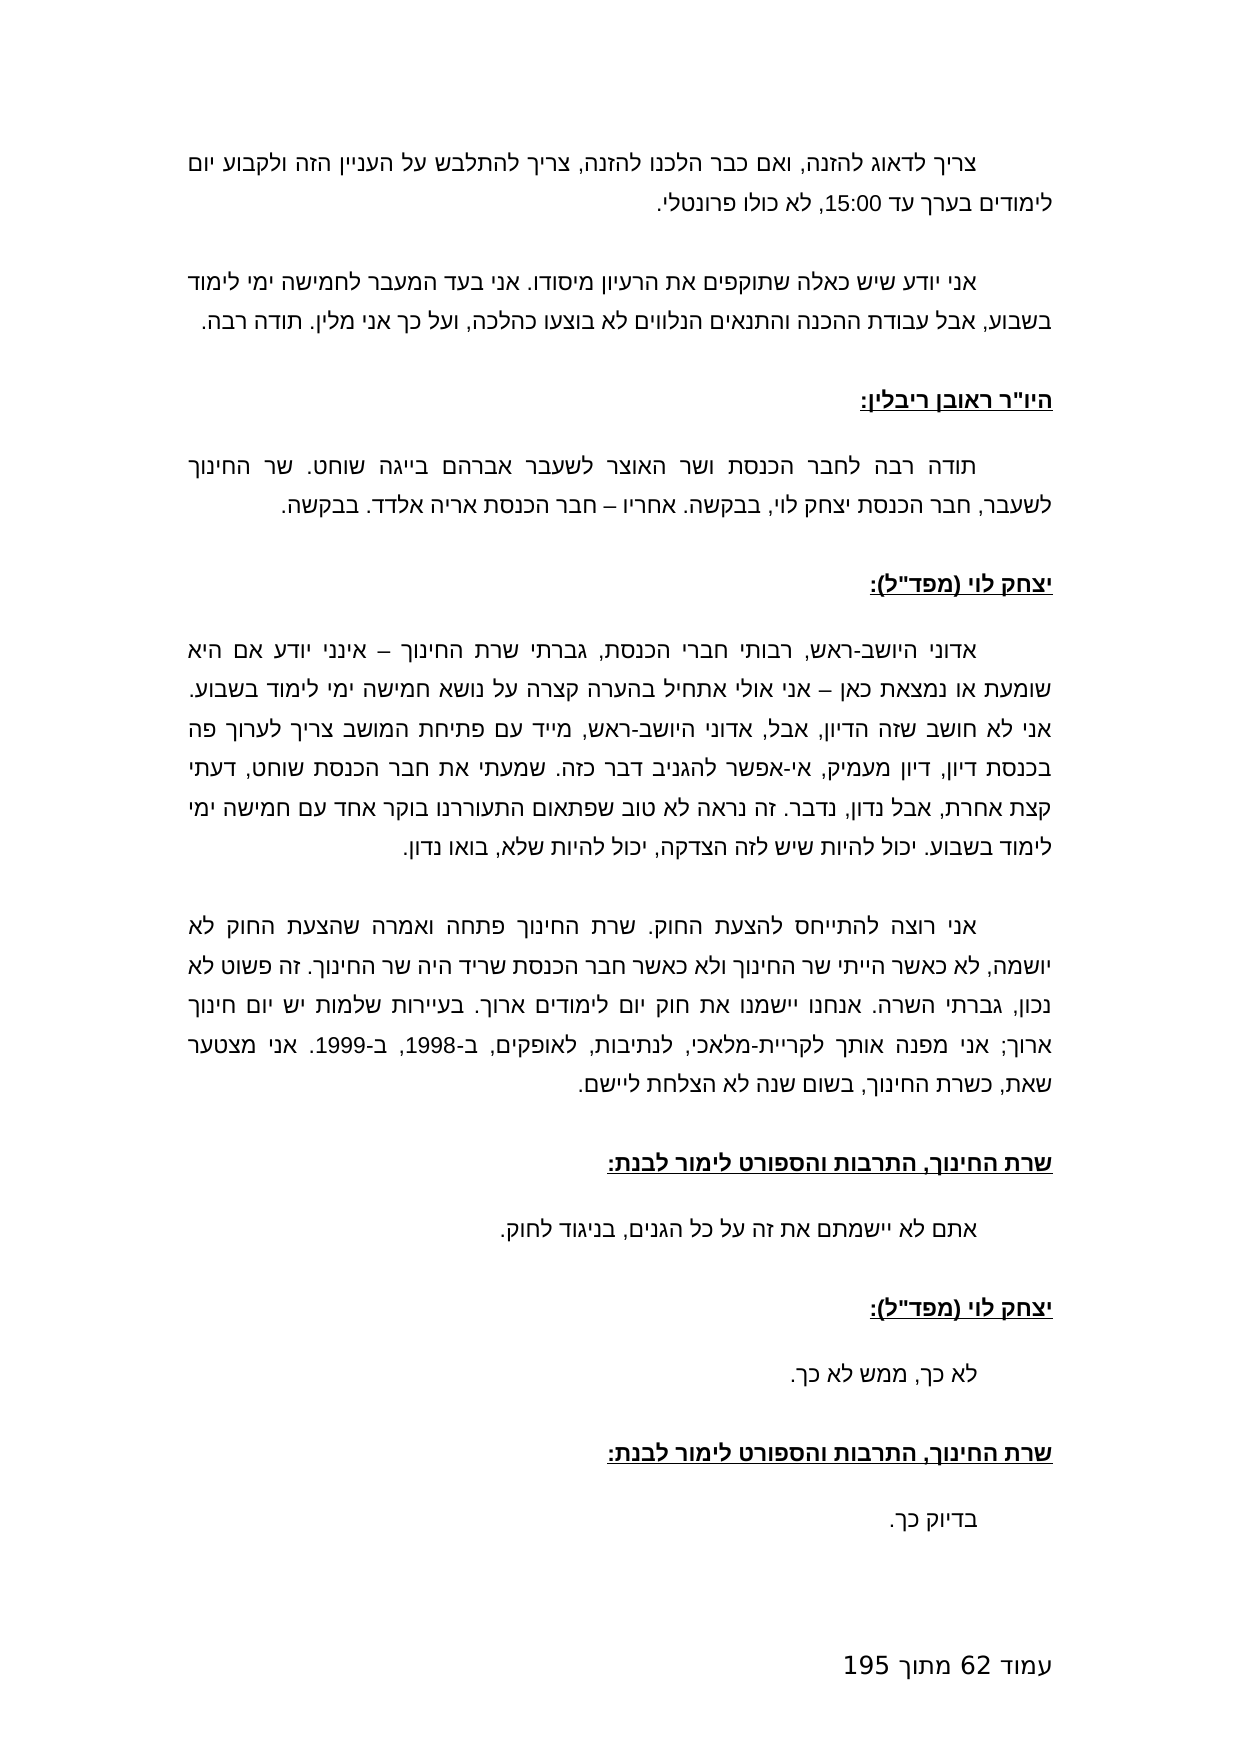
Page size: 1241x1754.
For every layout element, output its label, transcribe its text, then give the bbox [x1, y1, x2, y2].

text היו"ר ראובן ריבלין: [187, 387, 1053, 413]
text צריך לדאוג להזנה, ואם כבר הלכנו להזנה, צריך להתלבש על העניין הזה ולקבוע יום לימודים בערך עד 15:00, לא כולו פרונטלי. [187, 150, 1053, 216]
text שרת החינוך, התרבות והספורט לימור לבנת: [187, 1440, 1053, 1466]
text אני רוצה להתייחס להצעת החוק. שרת החינוך פתחה ואמרה שהצעת החוק לא יושמה, לא כאשר הייתי שר החינוך ולא כאשר חבר הכנסת שריד היה שר החינוך. זה פשוט לא נכון, גברתי השרה. אנחנו יישמנו את חוק יום לימודים ארוך. בעיירות שלמות יש יום חינוך ארוך; אני מפנה אותך לקריית-מלאכי, לנתיבות, לאופקים, ב-1998, ב-1999. אני מצטער שאת, כשרת החינוך, בשום שנה לא הצלחת ליישם. [187, 913, 1053, 1098]
text אתם לא יישמתם את זה על כל הגנים, בניגוד לחוק. [187, 1216, 1053, 1242]
text יצחק לוי (מפד"ל): [187, 571, 1053, 597]
text שרת החינוך, התרבות והספורט לימור לבנת: [187, 1150, 1053, 1177]
text אני יודע שיש כאלה שתוקפים את הרעיון מיסודו. אני בעד המעבר לחמישה ימי לימוד בשבוע, אבל עבודת ההכנה והתנאים הנלווים לא בוצעו כהלכה, ועל כך אני מלין. תודה רבה. [187, 268, 1053, 334]
text בדיוק כך. [187, 1506, 1053, 1532]
text יצחק לוי (מפד"ל): [187, 1295, 1053, 1321]
text אדוני היושב-ראש, רבותי חברי הכנסת, גברתי שרת החינוך – אינני יודע אם היא שומעת או נמצאת כאן – אני אולי אתחיל בהערה קצרה על נושא חמישה ימי לימוד בשבוע. אני לא חושב שזה הדיון, אבל, אדוני היושב-ראש, מייד עם פתיחת המושב צריך לערוך פה בכנסת דיון, דיון מעמיק, אי-אפשר להגניב דבר כזה. שמעתי את חבר הכנסת שוחט, דעתי קצת אחרת, אבל נדון, נדבר. זה נראה לא טוב שפתאום התעוררנו בוקר אחד עם חמישה ימי לימוד בשבוע. יכול להיות שיש לזה הצדקה, יכול להיות שלא, בואו נדון. [187, 637, 1053, 861]
text לא כך, ממש לא כך. [187, 1361, 1053, 1387]
text תודה רבה לחבר הכנסת ושר האוצר לשעבר אברהם בייגה שוחט. שר החינוך לשעבר, חבר הכנסת יצחק לוי, בבקשה. אחריו – חבר הכנסת אריה אלדד. בבקשה. [187, 453, 1053, 518]
